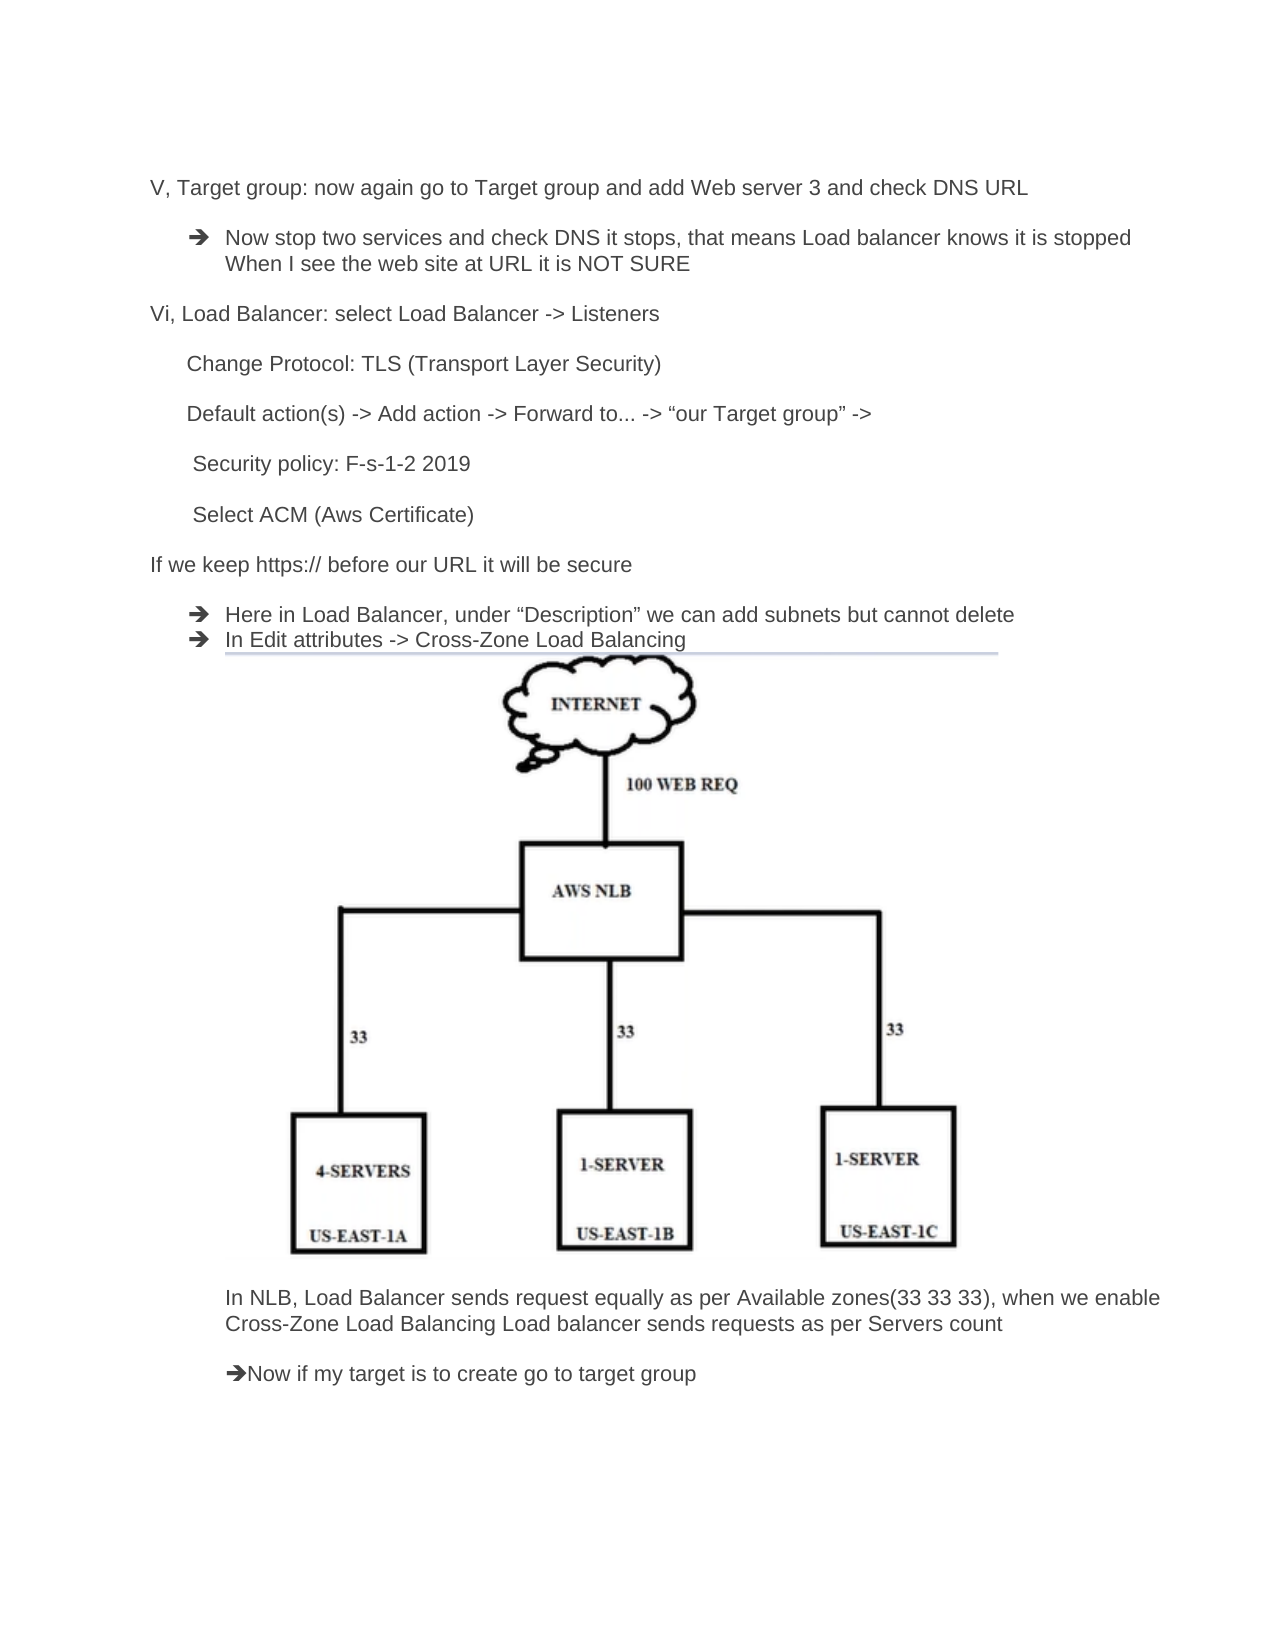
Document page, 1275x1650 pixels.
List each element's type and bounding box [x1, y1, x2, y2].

picture [225, 652, 999, 1261]
table_header [150, 150, 1275, 1411]
